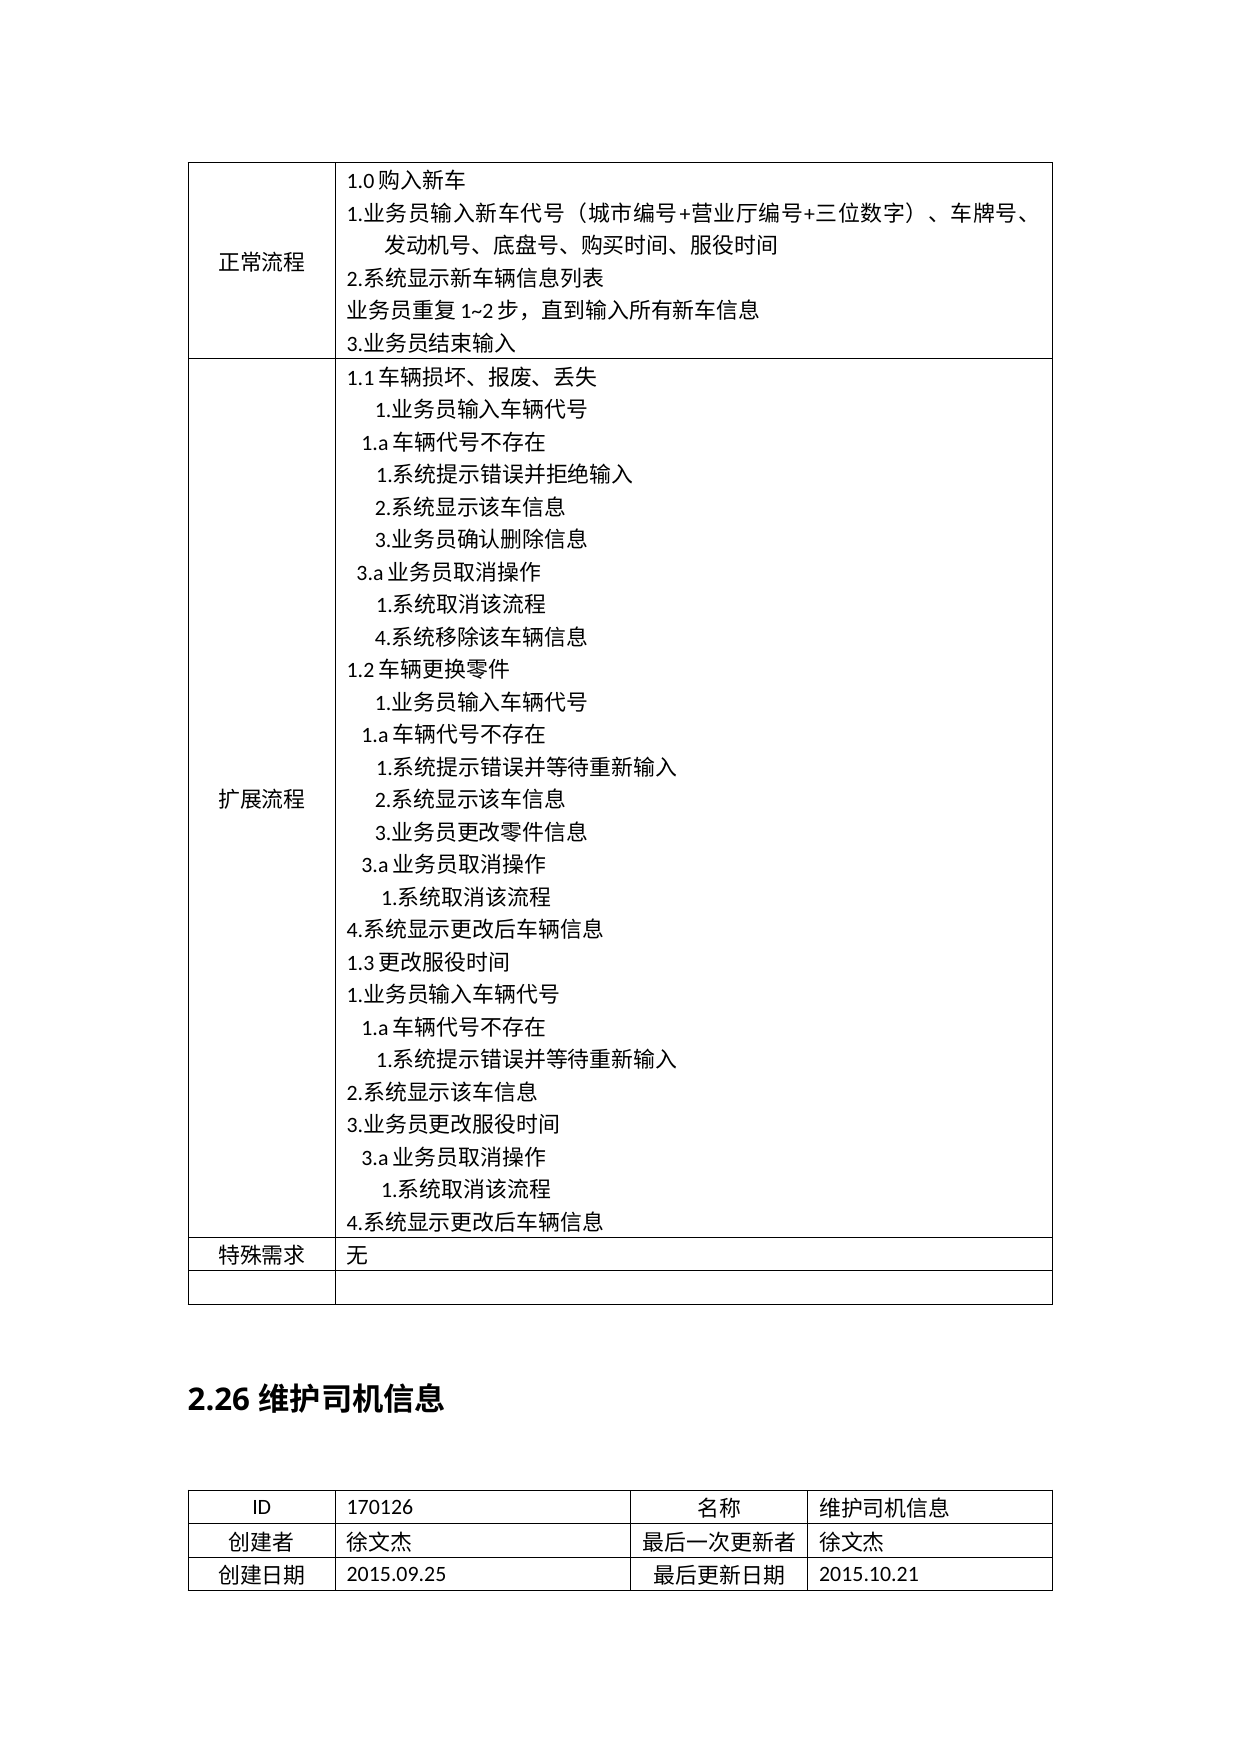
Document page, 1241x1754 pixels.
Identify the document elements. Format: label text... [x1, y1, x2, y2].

table_cell 最后一次更新者 [631, 1524, 807, 1557]
table_cell 2015.09.25 [336, 1558, 630, 1590]
table_cell 徐文杰 [808, 1524, 1052, 1557]
table_cell 扩展流程 [189, 359, 335, 1237]
table_cell [336, 1271, 1052, 1304]
table_cell 1.0购入新车 业务员输入新车代号（城市编号+营业厅编号+三位数字）、车牌号、发动机号、底盘号、购买时间、服役时间 系统显示新车辆信息列表 业务员重复1~2步，直到输入所有新车信息 3.业务员结束输入 [336, 163, 1052, 358]
table_header 维护司机信息 [808, 1491, 1052, 1523]
table_cell 创建日期 [189, 1558, 335, 1590]
table_cell [189, 1271, 335, 1304]
table_cell 最后更新日期 [631, 1558, 807, 1590]
table_cell 创建者 [189, 1524, 335, 1557]
table_cell 正常流程 [189, 163, 335, 358]
subtitle 2.26 维护司机信息 [187, 1364, 1053, 1429]
table_cell 无 [336, 1238, 1052, 1270]
table_cell 1.1车辆损坏、报废、丢失 业务员输入车辆代号 1.a车辆代号不存在 1.系统提示错误并拒绝输入 系统显示该车信息 业务员确认删除信息 3.a业务员取消操作 1.系统取消该流程 系统移除该车辆信息 1.2车辆更换零件 业务员输入车辆代号 1.a车辆代号不存在 1.系统提示错误并等待重新输入 系统显示该车信息 业务员更改零件信息 3.a业务员取消操作 1.系统取消该流程 4.系统显示更改后车辆信息 1.3更改服役时间 1.业务员输入车辆代号 1.a车辆代号不存在 1.系统提示错误并等待重新输入 2.系统显示该车信息 3.业务员更改服役时间 3.a业务员取消操作 1.系统取消该流程 4.系统显示更改后车辆信息 [336, 359, 1052, 1237]
table_header ID [189, 1491, 335, 1523]
table_cell 2015.10.21 [808, 1558, 1052, 1590]
table_cell 徐文杰 [336, 1524, 630, 1557]
table_header 170126 [336, 1491, 630, 1523]
table_cell 特殊需求 [189, 1238, 335, 1270]
table_header 名称 [631, 1491, 807, 1523]
